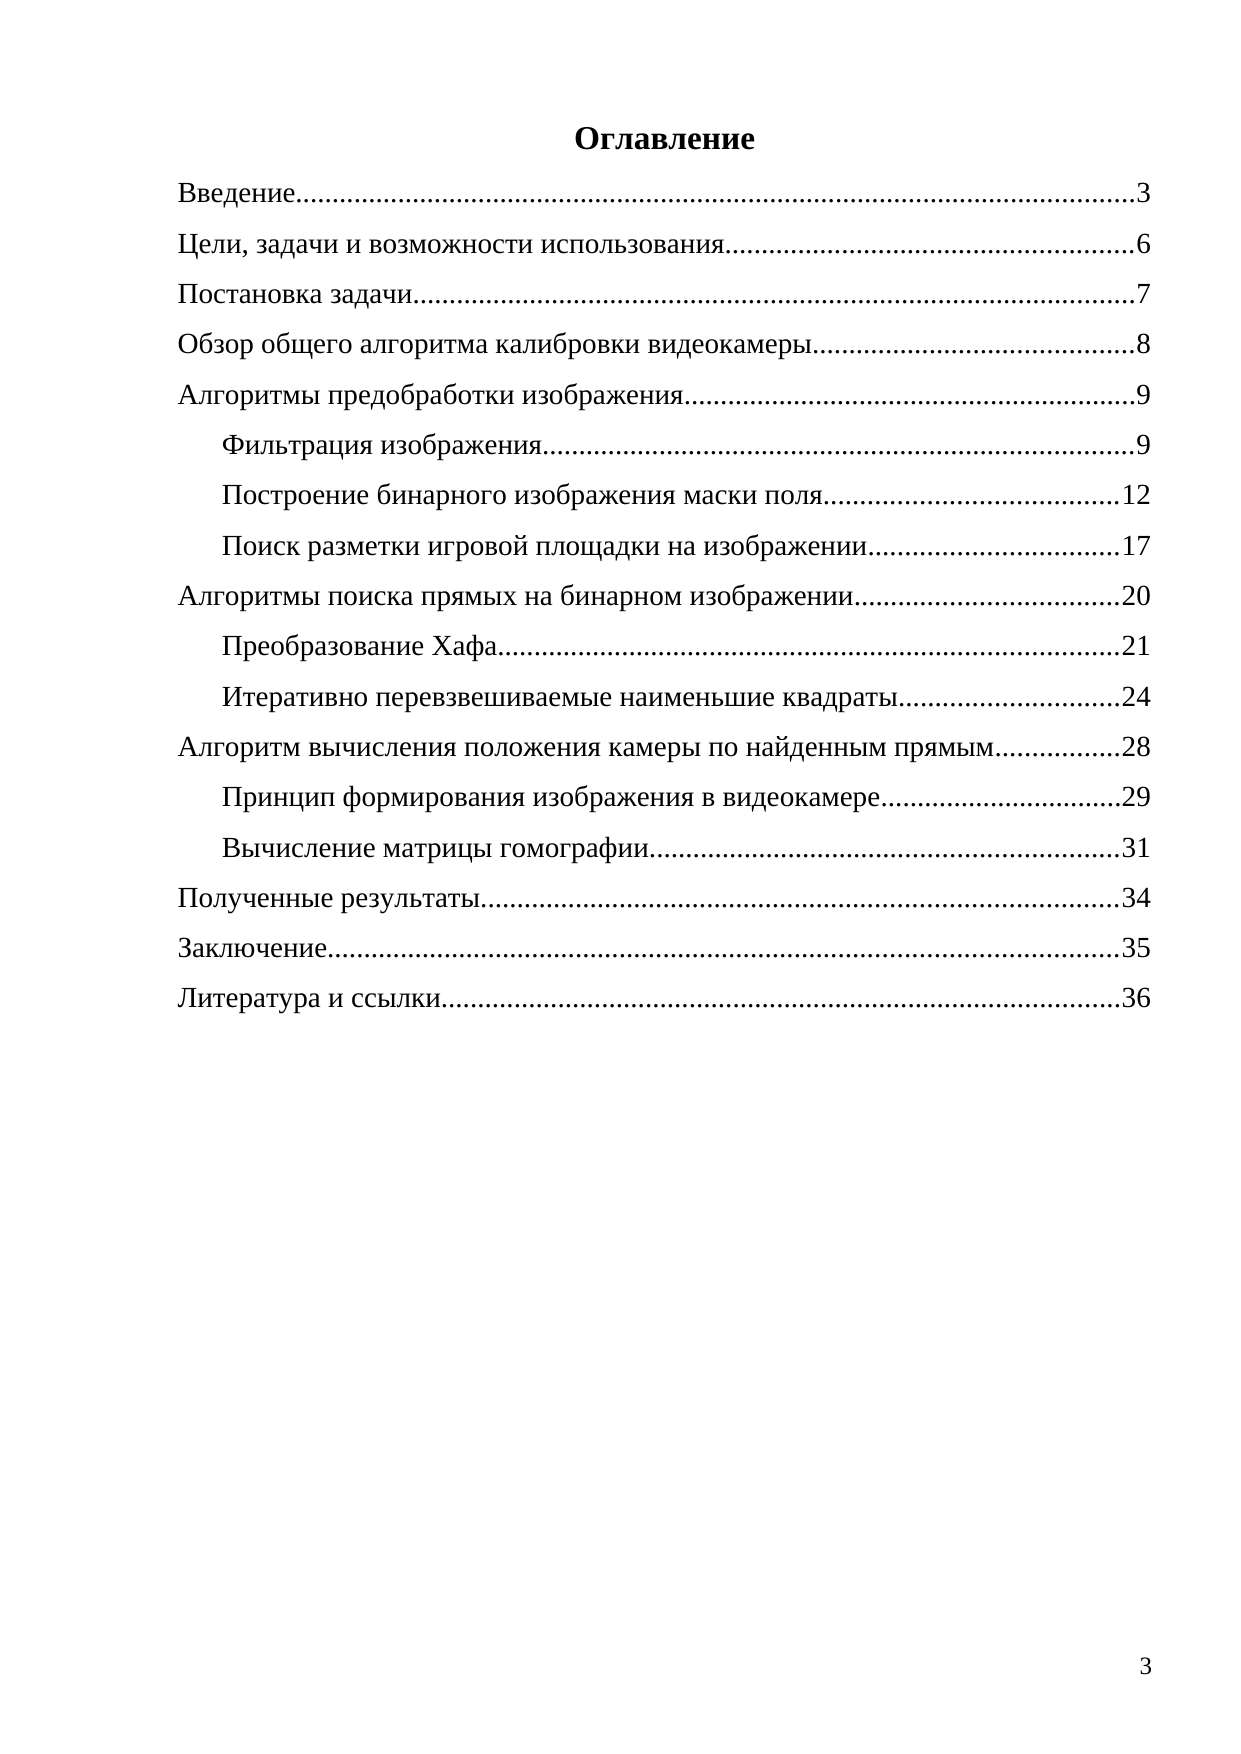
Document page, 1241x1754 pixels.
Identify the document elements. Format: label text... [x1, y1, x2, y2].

text Вычисление матрицы гомографии 31 [177, 830, 1152, 863]
text Алгоритмы предобработки изображения 9 [177, 377, 1152, 410]
text Постановка задачи 7 [177, 276, 1152, 310]
text Построение бинарного изображения маски поля 12 [177, 477, 1152, 511]
text Алгоритм вычисления положения камеры по найденным прямым 28 [177, 729, 1152, 763]
text Преобразование Хафа 21 [177, 628, 1152, 662]
text Цели, задачи и возможности использования 6 [177, 226, 1152, 259]
text Литература и ссылки 36 [177, 981, 1152, 1014]
text Алгоритмы поиска прямых на бинарном изображении 20 [177, 578, 1152, 612]
text Поиск разметки игровой площадки на изображении 17 [177, 528, 1152, 561]
text Заключение 35 [177, 930, 1152, 964]
text Принцип формирования изображения в видеокамере 29 [177, 779, 1152, 813]
text Фильтрация изображения 9 [177, 427, 1152, 461]
text Обзор общего алгоритма калибровки видеокамеры 8 [177, 327, 1152, 360]
text Оглавление [133, 118, 1152, 156]
text Введение 3 [177, 176, 1152, 209]
text Полученные результаты 34 [177, 880, 1152, 913]
text Итеративно перевзвешиваемые наименьшие квадраты 24 [177, 679, 1152, 712]
